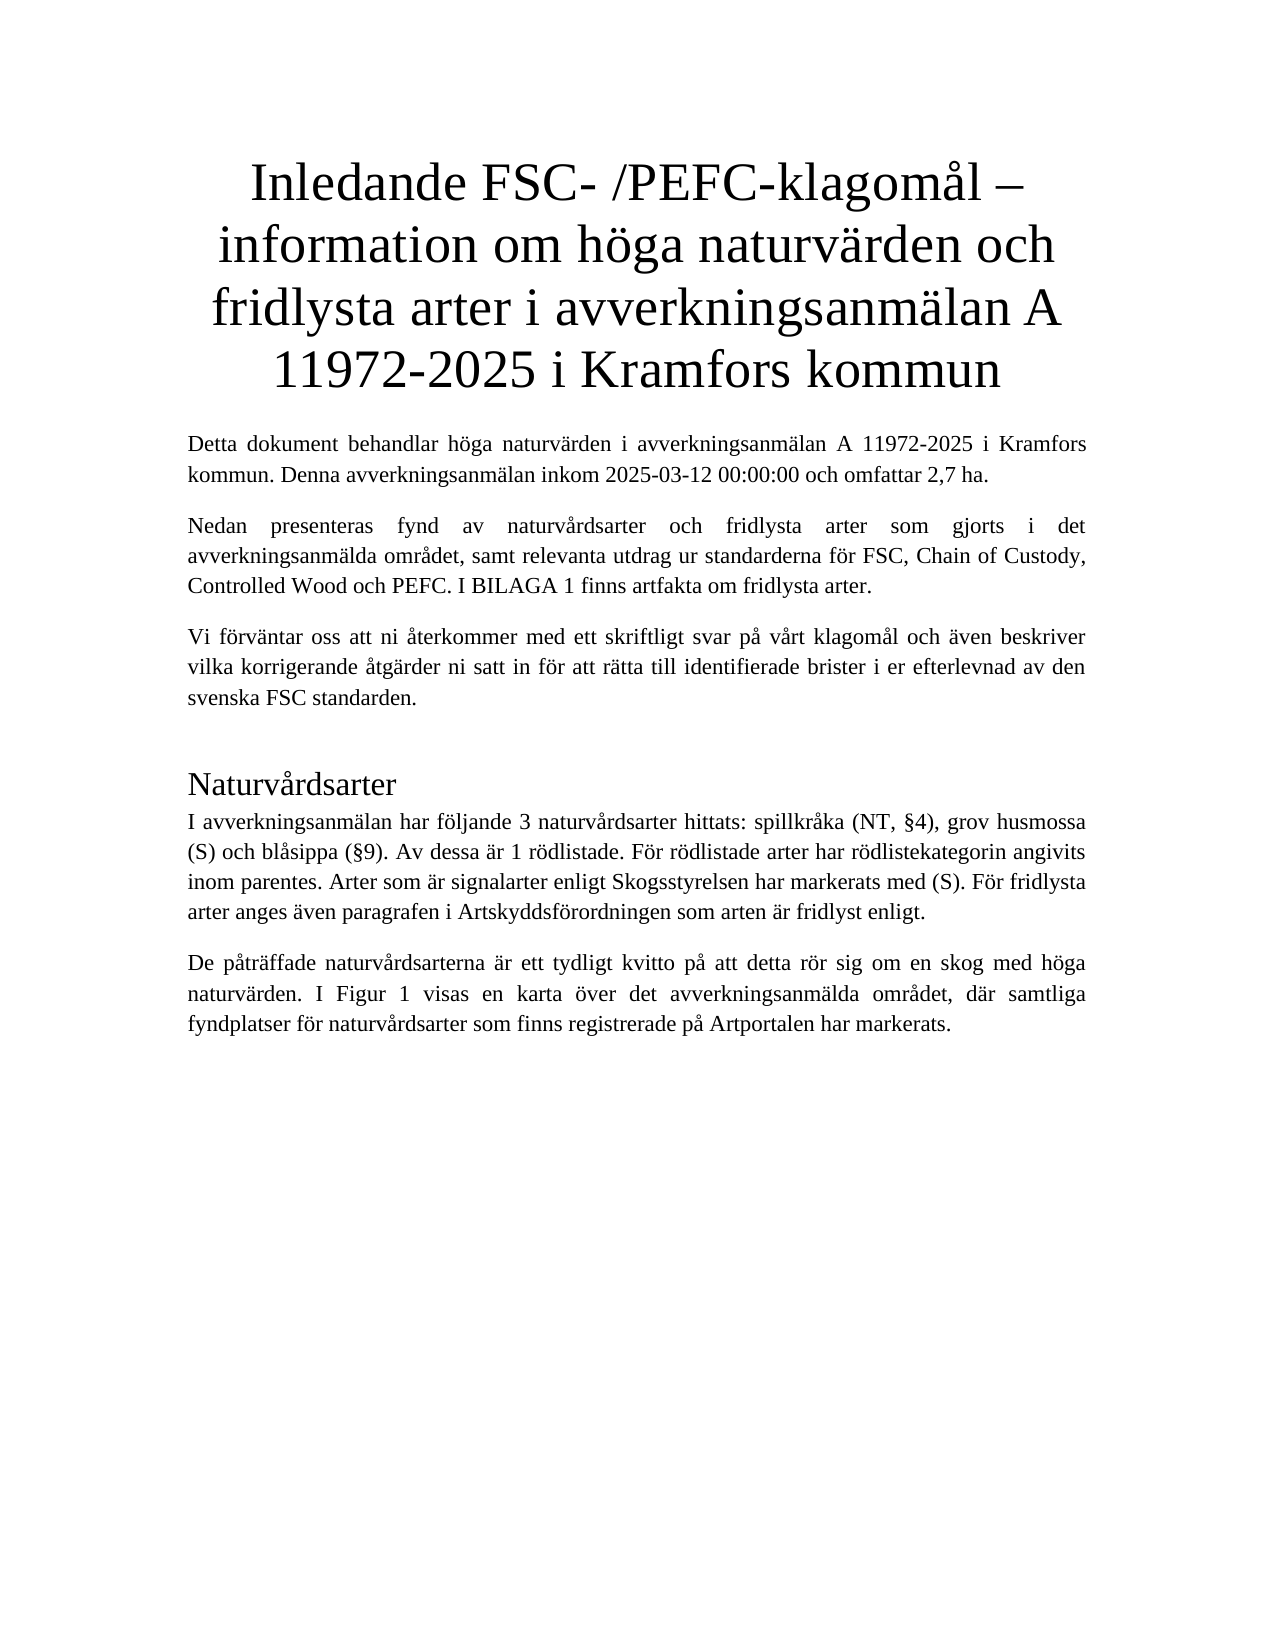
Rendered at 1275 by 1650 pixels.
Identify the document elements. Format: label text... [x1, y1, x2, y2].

text Nedan presenteras fynd av naturvårdsarter och fridlysta arter som gjorts i det avverkningsanmälda området, samt relevanta utdrag ur standarderna för FSC, Chain of Custody, Controlled Wood och PEFC. I BILAGA 1 finns artfakta om fridlysta arter. [187, 512, 1087, 598]
text Vi förväntar oss att ni återkommer med ett skriftligt svar på vårt klagomål och även beskriver vilka korrigerande åtgärder ni satt in för att rätta till identifierade brister i er efterlevnad av den svenska FSC standarden. [187, 623, 1087, 710]
text I avverkningsanmälan har följande 3 naturvårdsarter hittats: spillkråka (NT, §4), grov husmossa (S) och blåsippa (§9). Av dessa är 1 rödlistade. För rödlistade arter har rödlistekategorin angivits inom parentes. Arter som är signalarter enligt Skogsstyrelsen har markerats med (S). För fridlysta arter anges även paragrafen i Artskyddsförordningen som arten är fridlyst enligt. [187, 808, 1087, 925]
title Inledande FSC- /PEFC-klagomål – information om höga naturvärden och fridlysta arter i avverkningsanmälan A 11972-2025 i Kramfors kommun [187, 150, 1087, 399]
subtitle Naturvårdsarter [187, 764, 1087, 802]
text Detta dokument behandlar höga naturvärden i avverkningsanmälan A 11972-2025 i Kramfors kommun. Denna avverkningsanmälan inkom 2025-03-12 00:00:00 och omfattar 2,7 ha. [187, 430, 1087, 487]
text De påträffade naturvårdsarterna är ett tydligt kvitto på att detta rör sig om en skog med höga naturvärden. I Figur 1 visas en karta över det avverkningsanmälda området, där samtliga fyndplatser för naturvårdsarter som finns registrerade på Artportalen har markerats. [187, 949, 1087, 1036]
